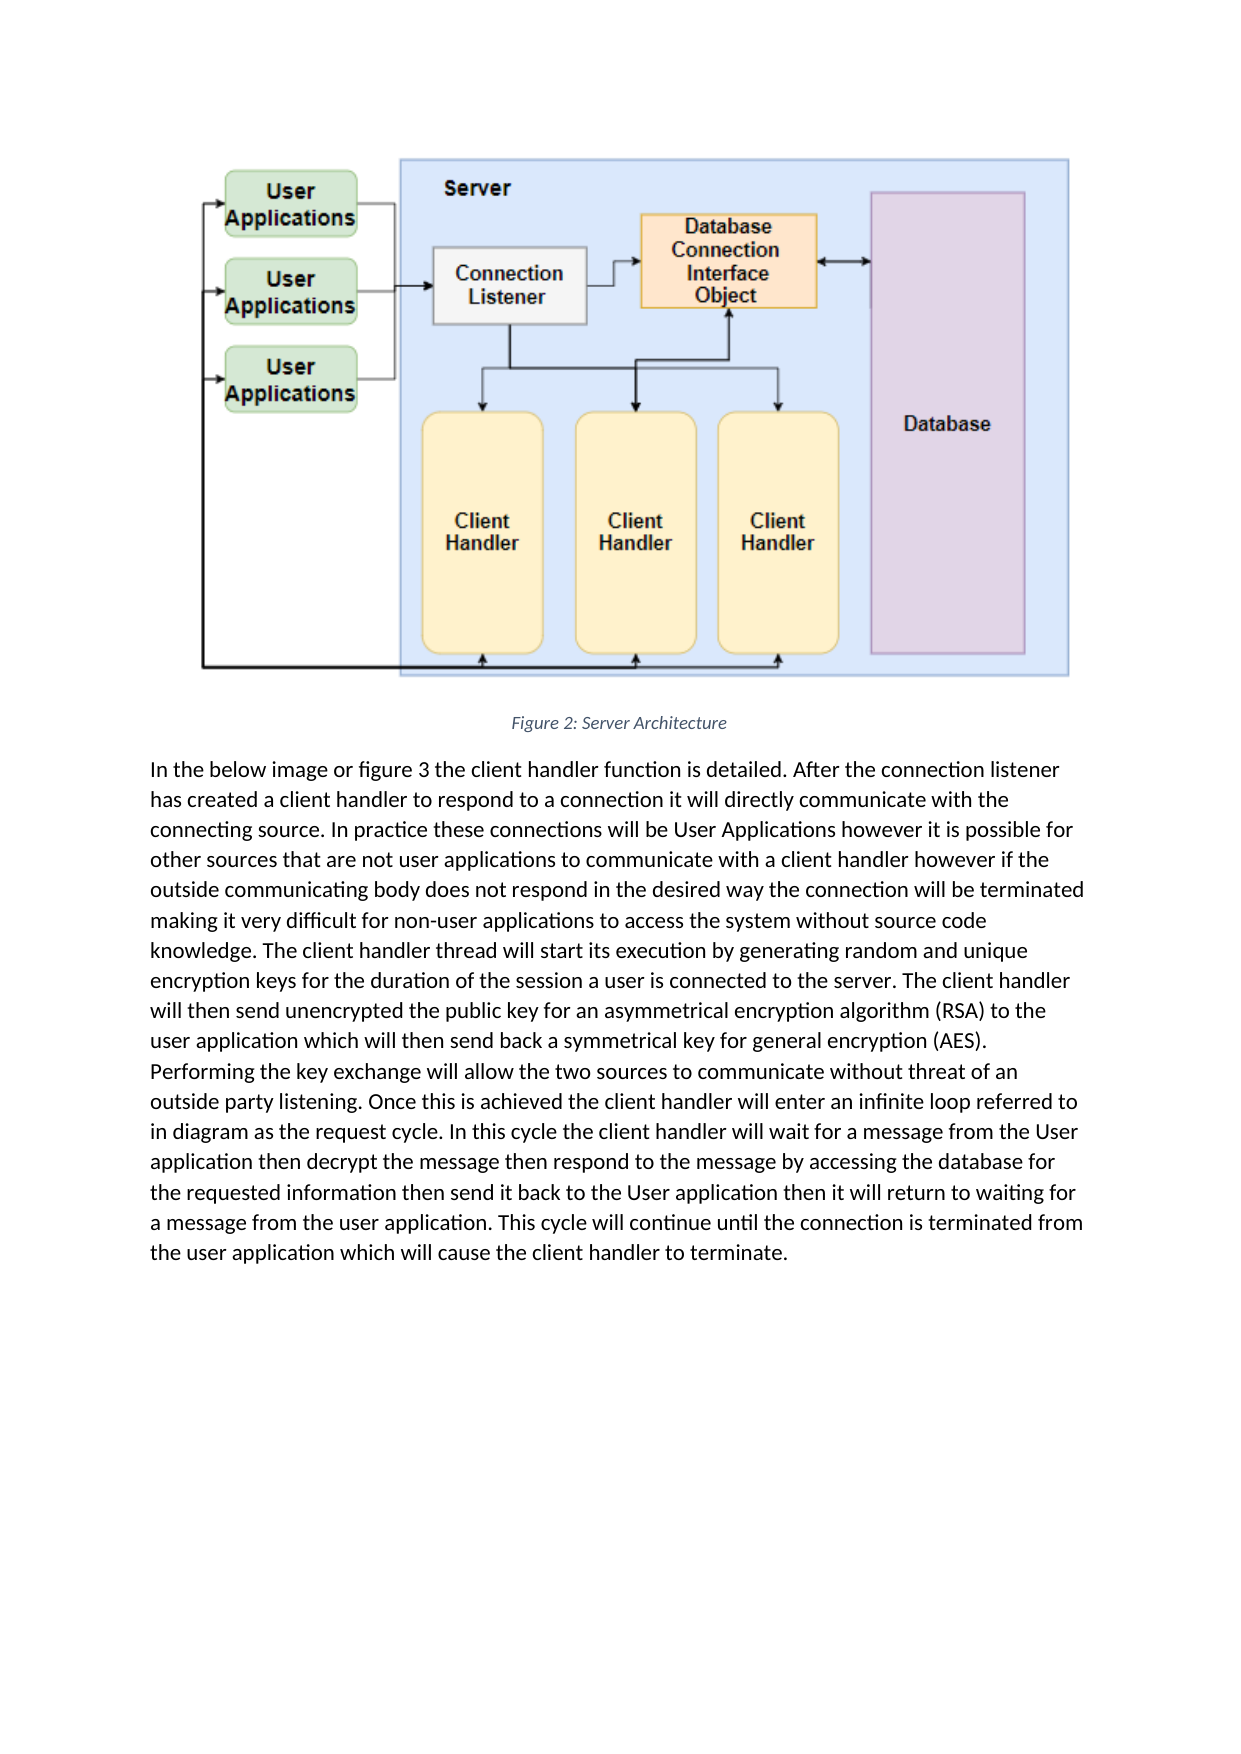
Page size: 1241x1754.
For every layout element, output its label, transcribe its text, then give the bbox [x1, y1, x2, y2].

text In the below image or figure 3 the client handler function is detailed. After the connection listener has created a client handler to respond to a connection it will directly communicate with the connecting source. In practice these connections will be User Applications however it is possible for other sources that are not user applications to communicate with a client handler however if the outside communicating body does not respond in the desired way the connection will be terminated making it very difficult for non-user applications to access the system without source code knowledge. The client handler thread will start its execution by generating random and unique encryption keys for the duration of the session a user is connected to the server. The client handler will then send unencrypted the public key for an asymmetrical encryption algorithm (RSA) to the user application which will then send back a symmetrical key for general encryption (AES). Performing the key exchange will allow the two sources to communicate without threat of an outside party listening. Once this is achieved the client handler will enter an infinite loop referred to in diagram as the request cycle. In this cycle the client handler will wait for a message from the User application then decrypt the message then respond to the message by accessing the database for the requested information then send it back to the User application then it will return to waiting for a message from the user application. This cycle will continue until the connection is terminated from the user application which will cause the client handler to terminate. [150, 755, 1090, 1266]
picture [161, 150, 1079, 693]
text Figure 2: Server Architecture [150, 711, 1090, 734]
